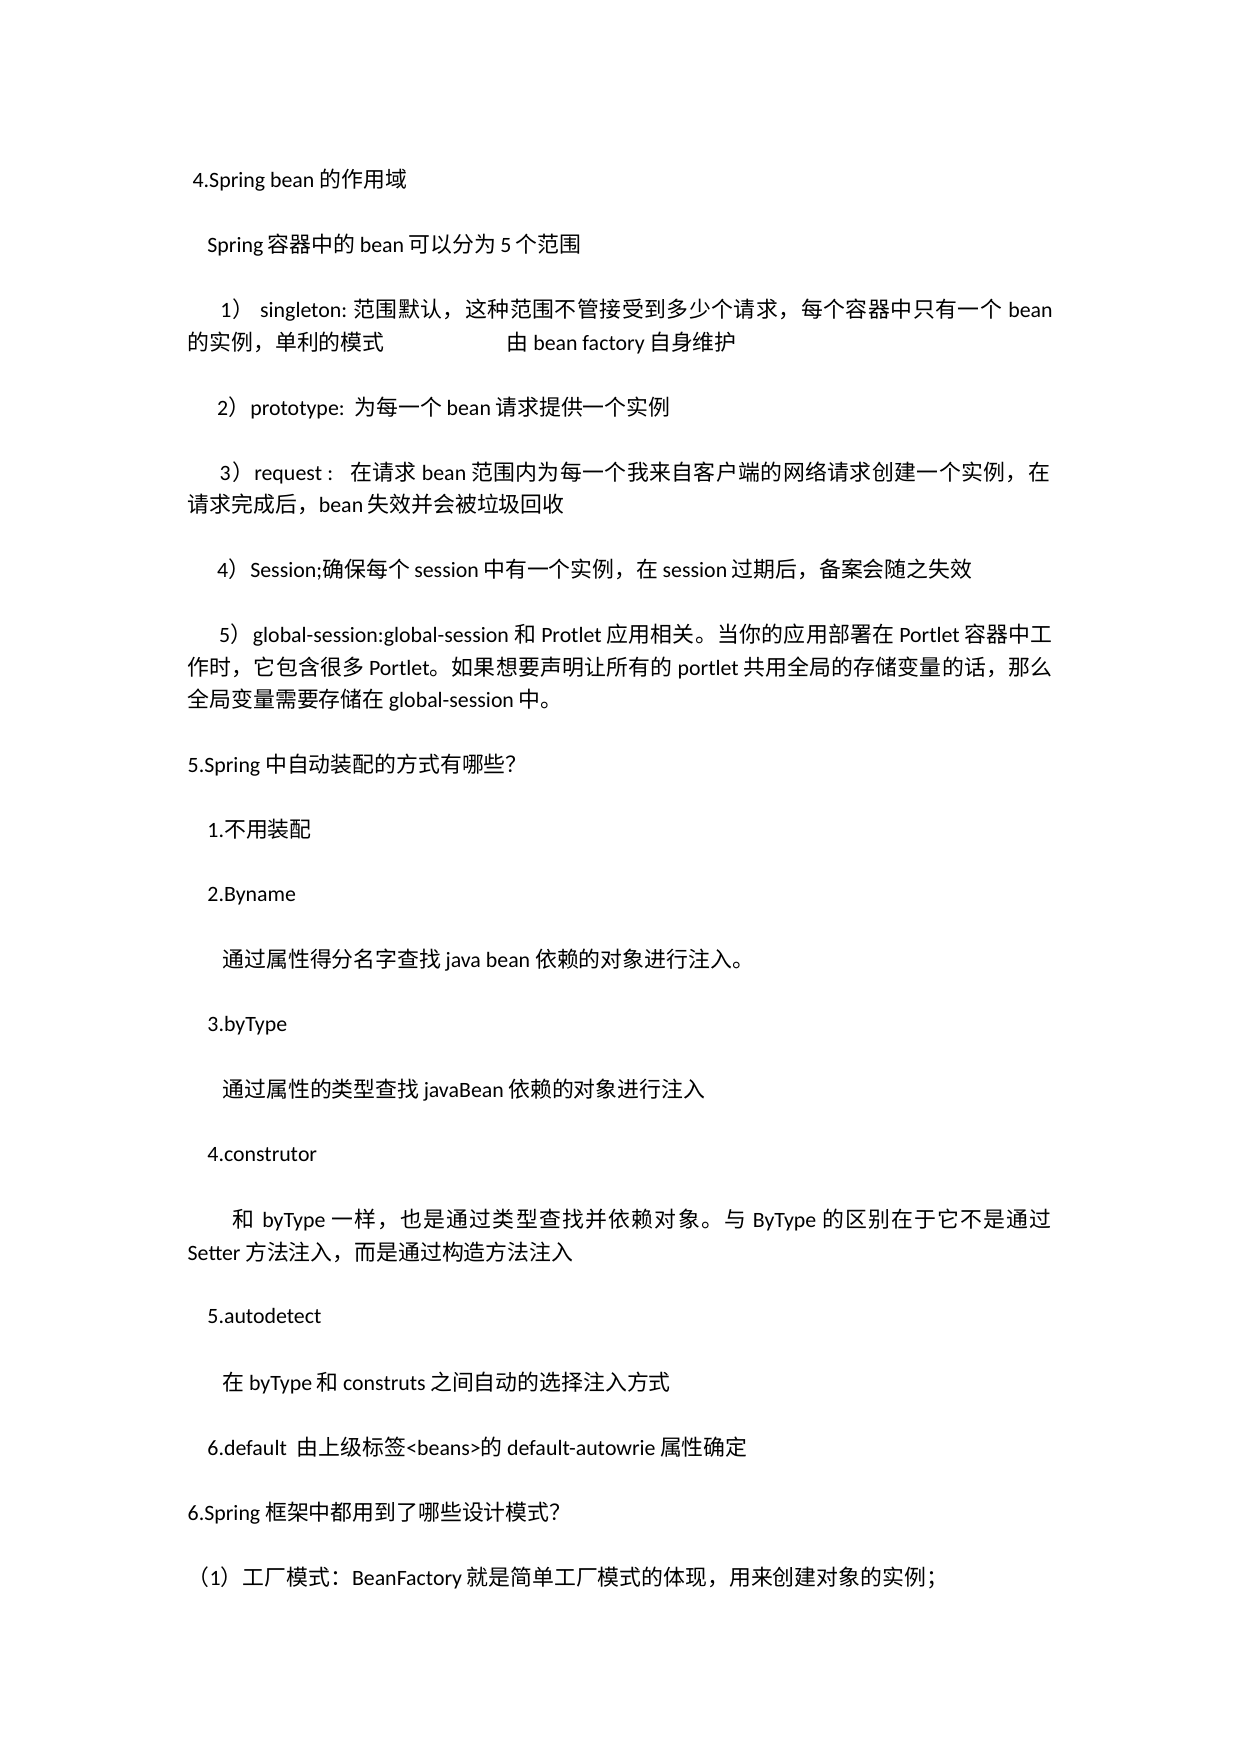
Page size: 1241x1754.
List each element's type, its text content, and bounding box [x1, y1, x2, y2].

text 3.byType [187, 1007, 1053, 1039]
text 4）Session;确保每个session中有一个实例，在session过期后，备案会随之失效 [187, 552, 1053, 584]
text 5）global-session:global-session 和Protlet应用相关。当你的应用部署在Portlet容器中工作时，它包含很多Portlet。如果想要声明让所有的portlet共用全局的存储变量的话，那么全局变量需要存储在global-session中。 [187, 617, 1053, 714]
text 1.不用装配 [187, 812, 1053, 844]
text 通过属性的类型查找javaBean依赖的对象进行注入 [187, 1072, 1053, 1104]
text 6.Spring 框架中都用到了哪些设计模式？ [187, 1494, 1053, 1527]
text （1）工厂模式：BeanFactory就是简单工厂模式的体现，用来创建对象的实例； [187, 1559, 1053, 1592]
text 6.default 由上级标签<beans>的default-autowrie属性确定 [187, 1429, 1053, 1462]
text 在 byType和construts之间自动的选择注入方式 [187, 1364, 1053, 1397]
text 1） singleton: 范围默认，这种范围不管接受到多少个请求，每个容器中只有一个bean的实例，单利的模式 由bean factory自身维护 [187, 292, 1053, 357]
text 5.autodetect [187, 1299, 1053, 1332]
text 2）prototype: 为每一个bean请求提供一个实例 [187, 389, 1053, 422]
text 2.Byname [187, 877, 1053, 909]
text 和 byType一样，也是通过类型查找并依赖对象。与ByType的区别在于它不是通过Setter方法注入，而是通过构造方法注入 [187, 1202, 1053, 1267]
text 4.construtor [187, 1137, 1053, 1169]
text 通过属性得分名字查找java bean 依赖的对象进行注入。 [187, 942, 1053, 974]
text 4.Spring bean 的作用域 [187, 162, 1053, 194]
text 3）request : 在请求bean范围内为每一个我来自客户端的网络请求创建一个实例，在请求完成后，bean失效并会被垃圾回收 [187, 454, 1053, 519]
text Spring容器中的bean可以分为5个范围 [187, 227, 1053, 259]
text 5.Spring 中自动装配的方式有哪些？ [187, 747, 1053, 779]
